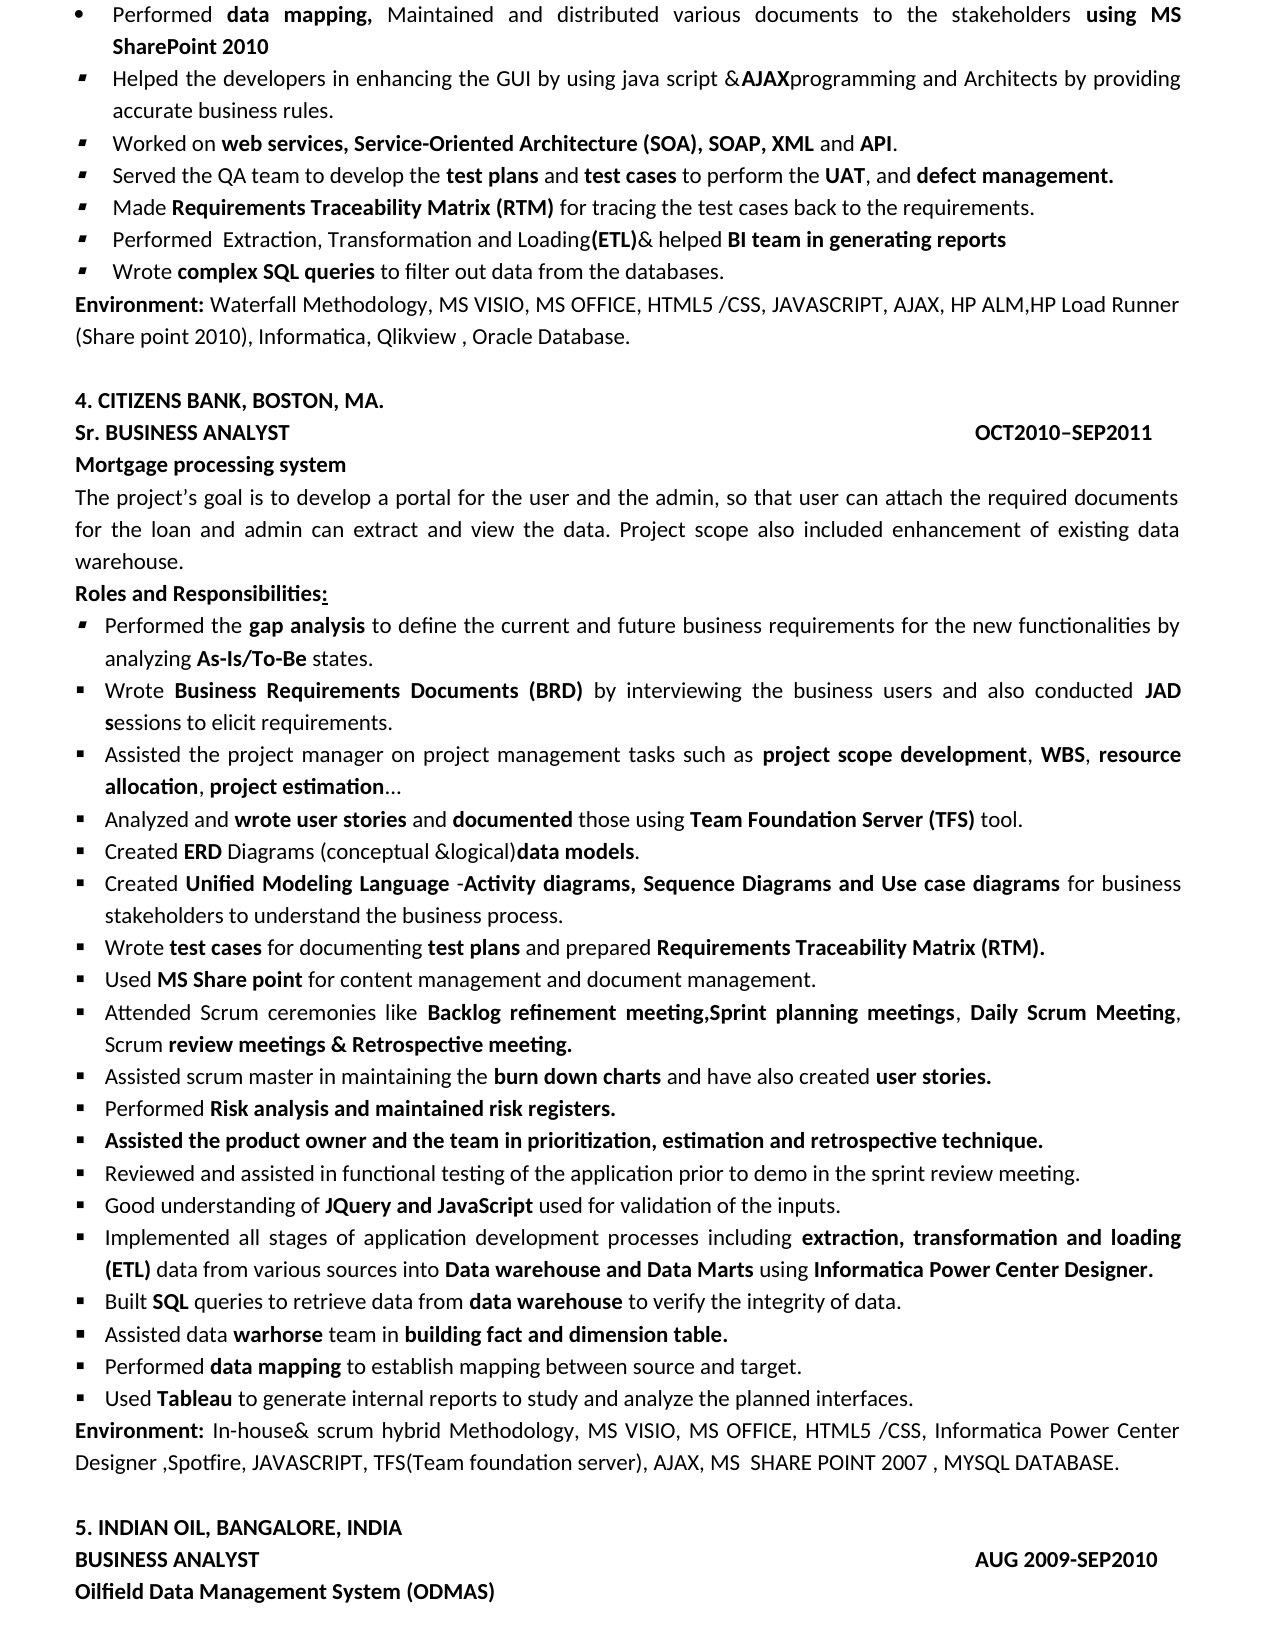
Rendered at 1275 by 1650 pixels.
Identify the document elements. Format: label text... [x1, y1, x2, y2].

text 4. CITIZENS BANK, BOSTON, MA. [75, 386, 1181, 414]
list Assisted the product owner and the team in prioritization, estimation and retrospective technique. [75, 1127, 1181, 1154]
list Wrote test cases for documenting test plans and prepared Requirements Traceability Matrix (RTM). [75, 933, 1181, 961]
list Performed data mapping, Maintained and distributed various documents to the stakeholders using MS SharePoint 2010 [75, 0, 1181, 60]
text Roles and Responsibilities: [75, 579, 1181, 607]
list Assisted the project manager on project management tasks such as project scope development, WBS, resource allocation, project estimation... [75, 740, 1181, 801]
list Reviewed and assisted in functional testing of the application prior to demo in the sprint review meeting. [75, 1159, 1181, 1187]
list Analyzed and wrote user stories and documented those using Team Foundation Server (TFS) tool. [75, 805, 1181, 833]
list Helped the developers in enhancing the GUI by using java script &AJAXprogramming and Architects by providing accurate business rules. [75, 64, 1181, 124]
list Performed the gap analysis to define the current and future business requirements for the new functionalities by analyzing As-Is/To-Be states. [75, 612, 1181, 672]
text Environment: In-house& scrum hybrid Methodology, MS VISIO, MS OFFICE, HTML5 /CSS, Informatica Power Center Designer ,Spotfire, JAVASCRIPT, TFS(Team foundation server), AJAX, MS SHARE POINT 2007 , MYSQL DATABASE. [75, 1416, 1181, 1476]
list Performed Extraction, Transformation and Loading(ETL)& helped BI team in generating reports [75, 225, 1181, 253]
list Built SQL queries to retrieve data from data warehouse to verify the integrity of data. [75, 1287, 1181, 1316]
list Performed data mapping to establish mapping between source and target. [75, 1352, 1181, 1380]
list Good understanding of JQuery and JavaScript used for validation of the inputs. [75, 1191, 1181, 1219]
list Used Tableau to generate internal reports to study and analyze the planned interfaces. [75, 1384, 1181, 1412]
list Wrote Business Requirements Documents (BRD) by interviewing the business users and also conducted JAD sessions to elicit requirements. [75, 676, 1181, 736]
text Oilfield Data Management System (ODMAS) [75, 1577, 1181, 1605]
list Performed Risk analysis and maintained risk registers. [75, 1094, 1181, 1122]
list Wrote complex SQL queries to filter out data from the databases. [75, 257, 1181, 286]
list Attended Scrum ceremonies like Backlog refinement meeting,Sprint planning meetings, Daily Scrum Meeting, Scrum review meetings & Retrospective meeting. [75, 998, 1181, 1058]
list Worked on web services, Service-Oriented Architecture (SOA), SOAP, XML and API. [75, 129, 1181, 157]
list Created ERD Diagrams (conceptual &logical)data models. [75, 837, 1181, 865]
list Implemented all stages of application development processes including extraction, transformation and loading (ETL) data from various sources into Data warehouse and Data Marts using Informatica Power Center Designer. [75, 1223, 1181, 1283]
text The project’s goal is to develop a portal for the user and the admin, so that user can attach the required documents for the loan and admin can extract and view the data. Project scope also included enhancement of existing data warehouse. [75, 483, 1181, 575]
list Created Unified Modeling Language -Activity diagrams, Sequence Diagrams and Use case diagrams for business stakeholders to understand the business process. [75, 869, 1181, 929]
text Mortgage processing system [75, 451, 1181, 479]
list Made Requirements Traceability Matrix (RTM) for tracing the test cases back to the requirements. [75, 193, 1181, 221]
text Sr. BUSINESS ANALYST OCT2010–SEP2011 [75, 418, 1181, 446]
text 5. INDIAN OIL, BANGALORE, INDIA [75, 1513, 1181, 1541]
list Assisted scrum master in maintaining the burn down charts and have also created user stories. [75, 1062, 1181, 1090]
text Environment: Waterfall Methodology, MS VISIO, MS OFFICE, HTML5 /CSS, JAVASCRIPT, AJAX, HP ALM,HP Load Runner (Share point 2010), Informatica, Qlikview , Oracle Database. [75, 290, 1181, 350]
list Used MS Share point for content management and document management. [75, 966, 1181, 994]
list Served the QA team to develop the test plans and test cases to perform the UAT, and defect management. [75, 161, 1181, 189]
text BUSINESS ANALYST AUG 2009-SEP2010 [75, 1545, 1181, 1573]
list Assisted data warhorse team in building fact and dimension table. [75, 1320, 1181, 1348]
